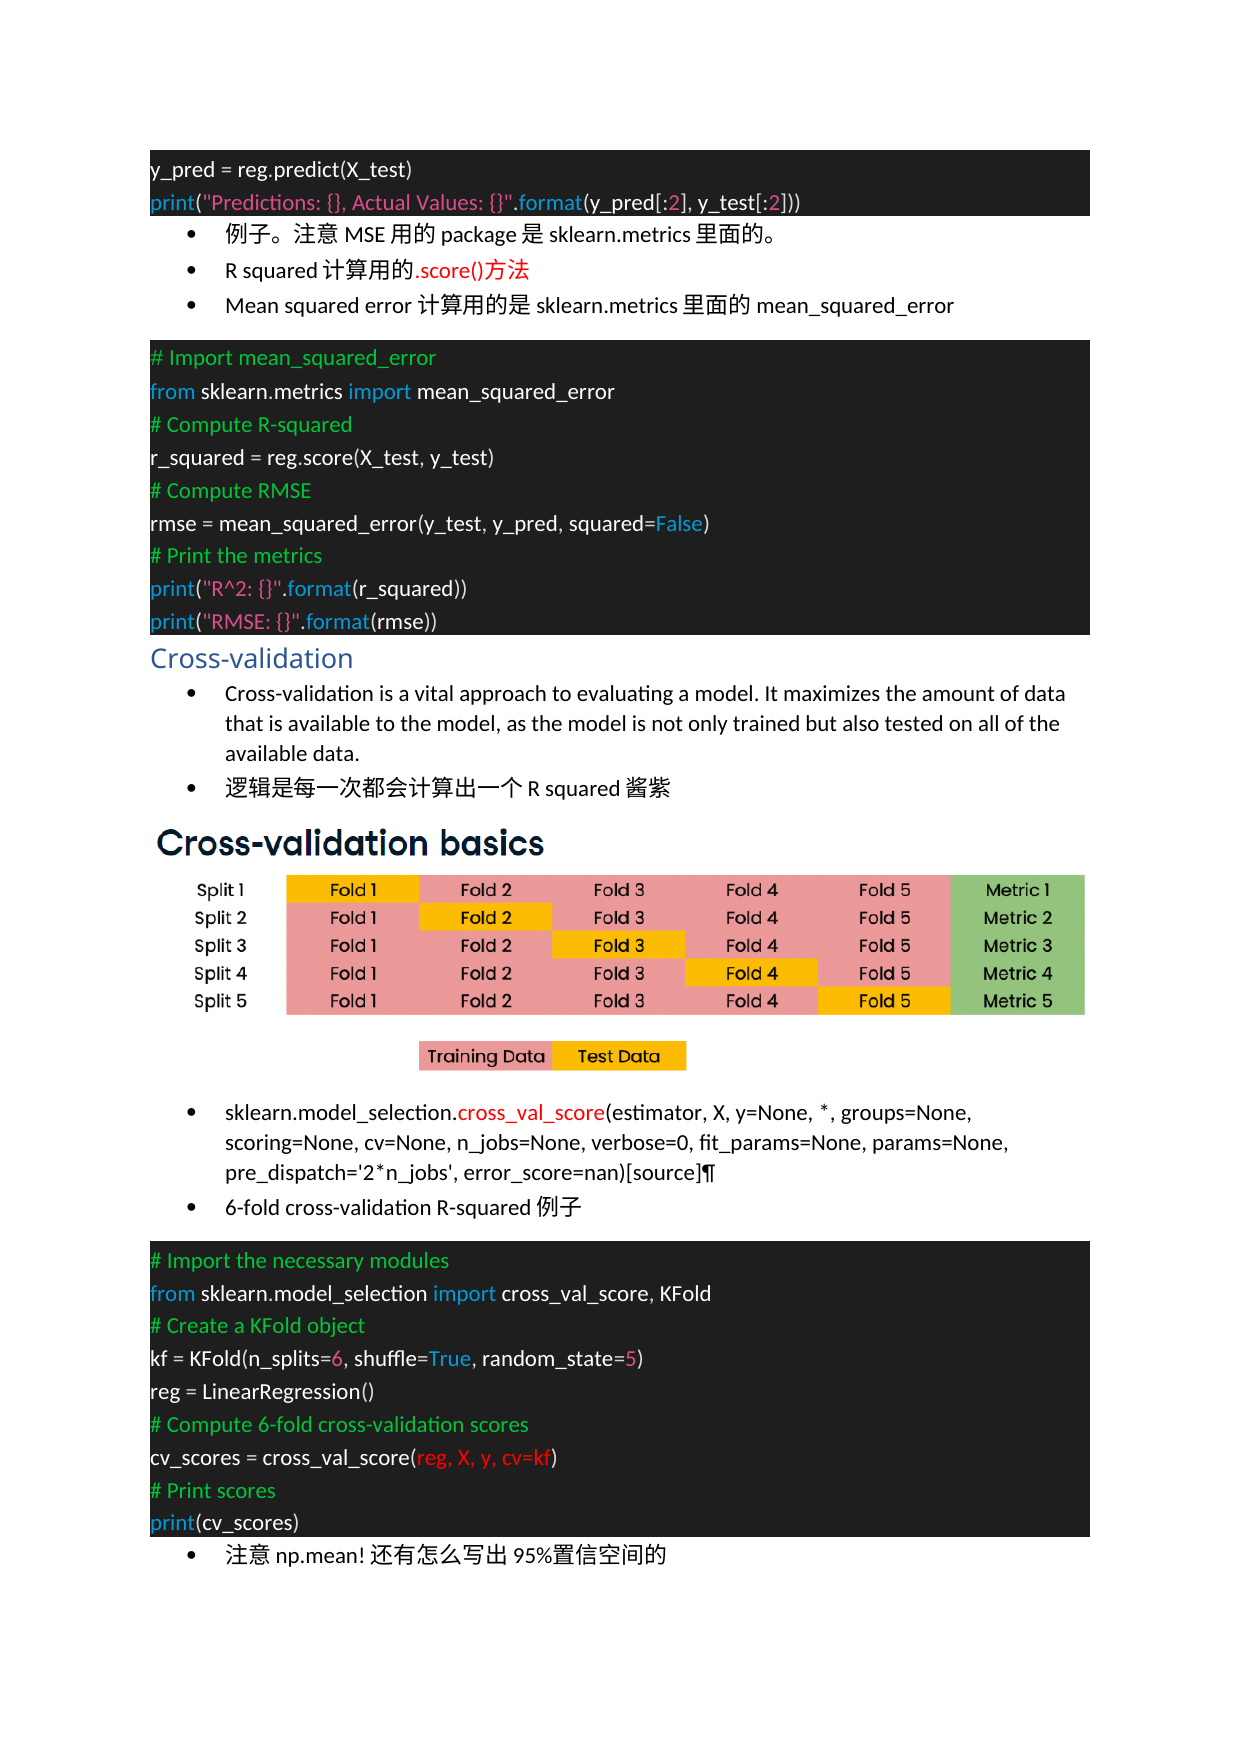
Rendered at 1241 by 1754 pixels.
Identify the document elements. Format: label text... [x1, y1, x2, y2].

text r_squared = reg.score(X_test, y_test) [150, 438, 1090, 471]
text from sklearn.metrics import mean_squared_error [150, 373, 1090, 405]
list 例子。注意MSE用的package是sklearn.metrics里面的。 [187, 216, 1090, 249]
text cv_scores = cross_val_score(reg, X, y, cv=kf) [150, 1438, 1090, 1471]
text # Compute 6-fold cross-validation scores [150, 1405, 1090, 1438]
text reg = LinearRegression() [150, 1372, 1090, 1405]
list sklearn.model_selection.cross_val_score(estimator, X, y=None, *, groups=None, scoring=None, cv=None, n_jobs=None, verbose=0, fit_params=None, params=None, pre_dispatch='2*n_jobs', error_score=nan)[source]¶ [187, 1098, 1090, 1187]
text # Print the metrics [150, 537, 1090, 569]
text # Import mean_squared_error [150, 340, 1090, 373]
text # Compute R-squared [150, 405, 1090, 438]
text print("Predictions: {}, Actual Values: {}".format(y_pred[:2], y_test[:2])) [150, 183, 1090, 216]
list 逻辑是每一次都会计算出一个R squared酱紫 [187, 770, 1090, 803]
list Cross-validation is a vital approach to evaluating a model. It maximizes the amount of data that is available to the model, as the model is not only trained but also tested on all of the available data. [187, 679, 1090, 767]
text from sklearn.model_selection import cross_val_score, KFold [150, 1274, 1090, 1307]
text # Create a KFold object [150, 1307, 1090, 1340]
subtitle Cross-validation [150, 639, 1090, 676]
text # Compute RMSE [150, 471, 1090, 504]
list R squared计算用的.score()方法 [187, 251, 1090, 285]
picture [150, 822, 1091, 1080]
text print("RMSE: {}".format(rmse)) [150, 602, 1090, 635]
list 注意np.mean! 还有怎么写出95%置信空间的 [187, 1537, 1090, 1570]
text # Print scores [150, 1471, 1090, 1504]
text kf = KFold(n_splits=6, shuffle=True, random_state=5) [150, 1340, 1090, 1372]
list 6-fold cross-validation R-squared例子 [187, 1189, 1090, 1222]
list Mean squared error计算用的是sklearn.metrics里面的mean_squared_error [187, 287, 1090, 321]
text # Import the necessary modules [150, 1241, 1090, 1274]
text print("R^2: {}".format(r_squared)) [150, 569, 1090, 602]
text print(cv_scores) [150, 1504, 1090, 1537]
text rmse = mean_squared_error(y_test, y_pred, squared=False) [150, 504, 1090, 537]
text y_pred = reg.predict(X_test) [150, 150, 1090, 183]
